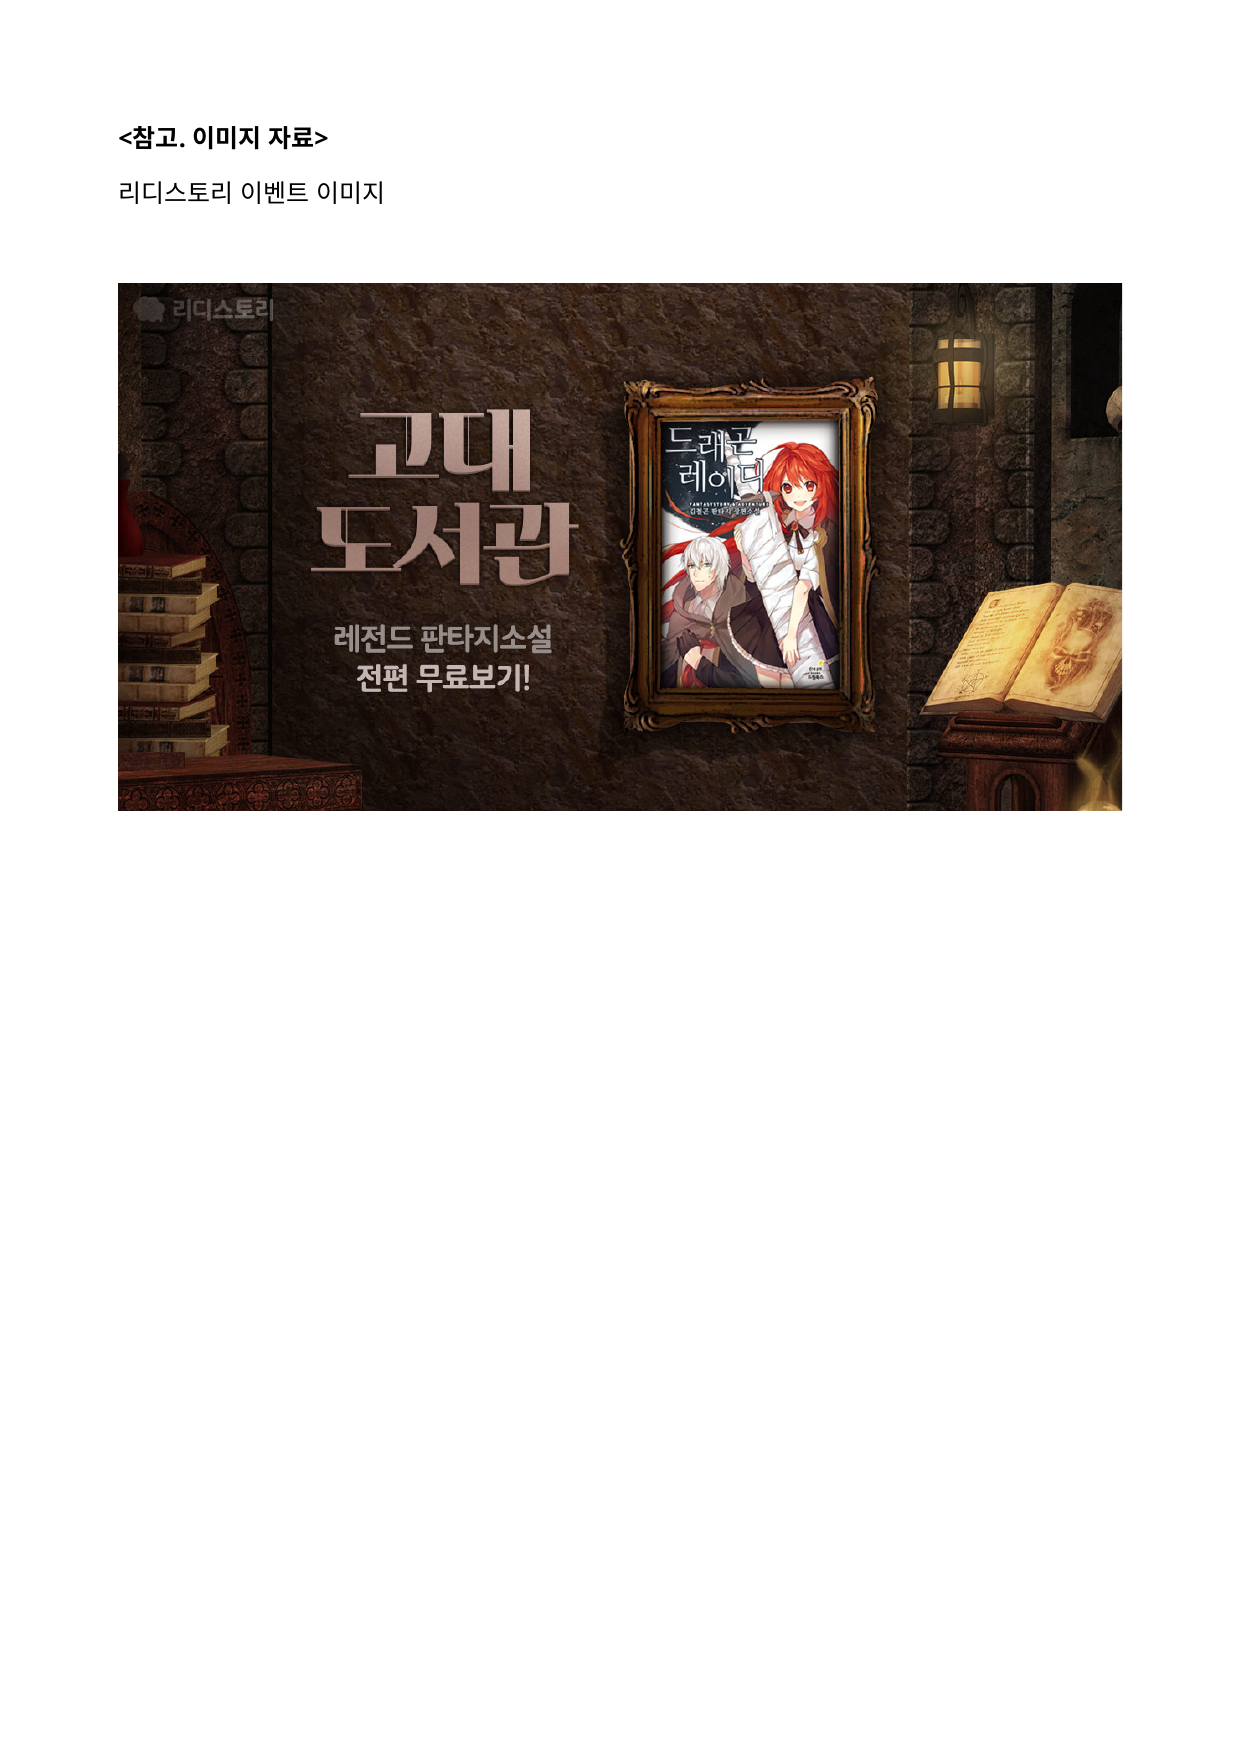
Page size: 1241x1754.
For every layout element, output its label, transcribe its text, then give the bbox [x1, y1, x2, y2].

picture [118, 283, 1123, 811]
text 리디스토리 이벤트 이미지 [118, 174, 1122, 210]
text <참고. 이미지 자료> [118, 118, 1122, 154]
